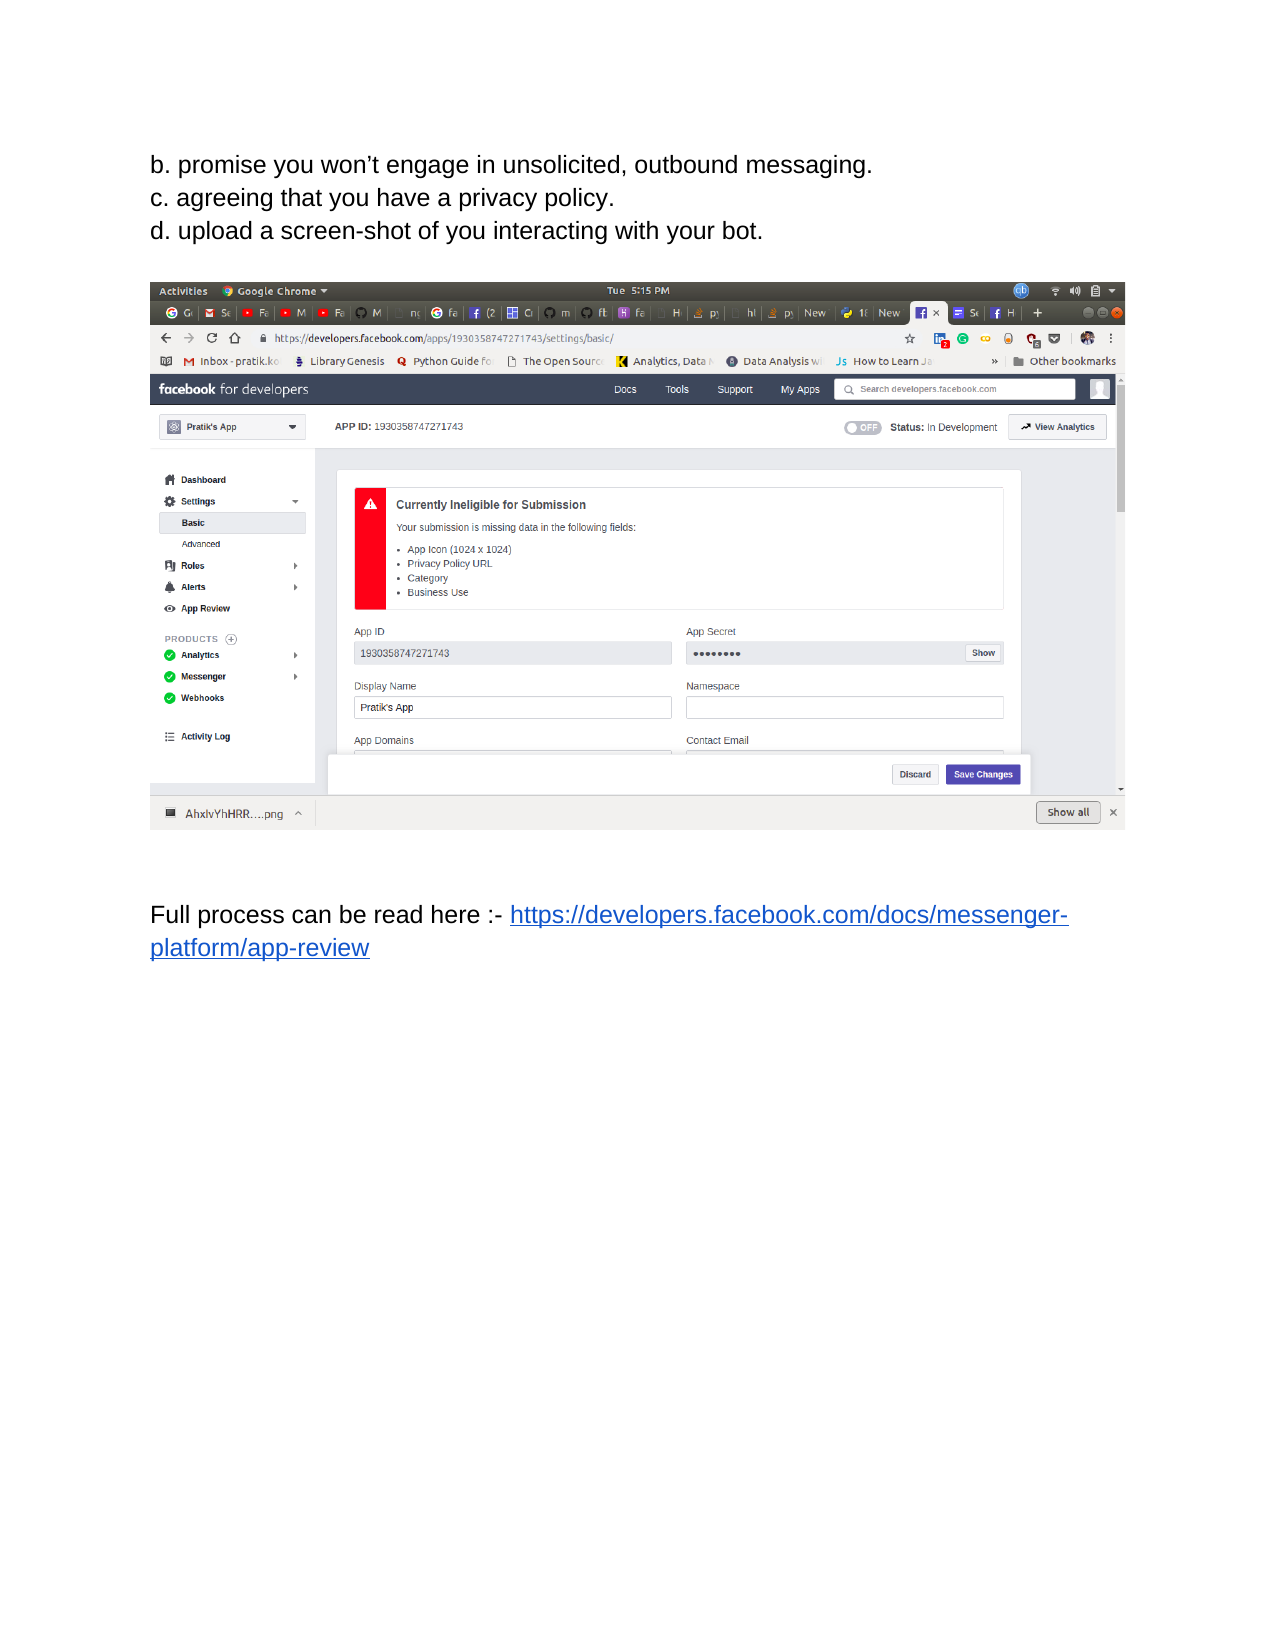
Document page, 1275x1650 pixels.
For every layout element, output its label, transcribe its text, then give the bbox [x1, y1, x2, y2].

text Full process can be read here :- https://developers.facebook.com/docs/messenger-platform/app-review [150, 900, 1125, 962]
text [150, 150, 1125, 245]
picture [150, 282, 1125, 830]
